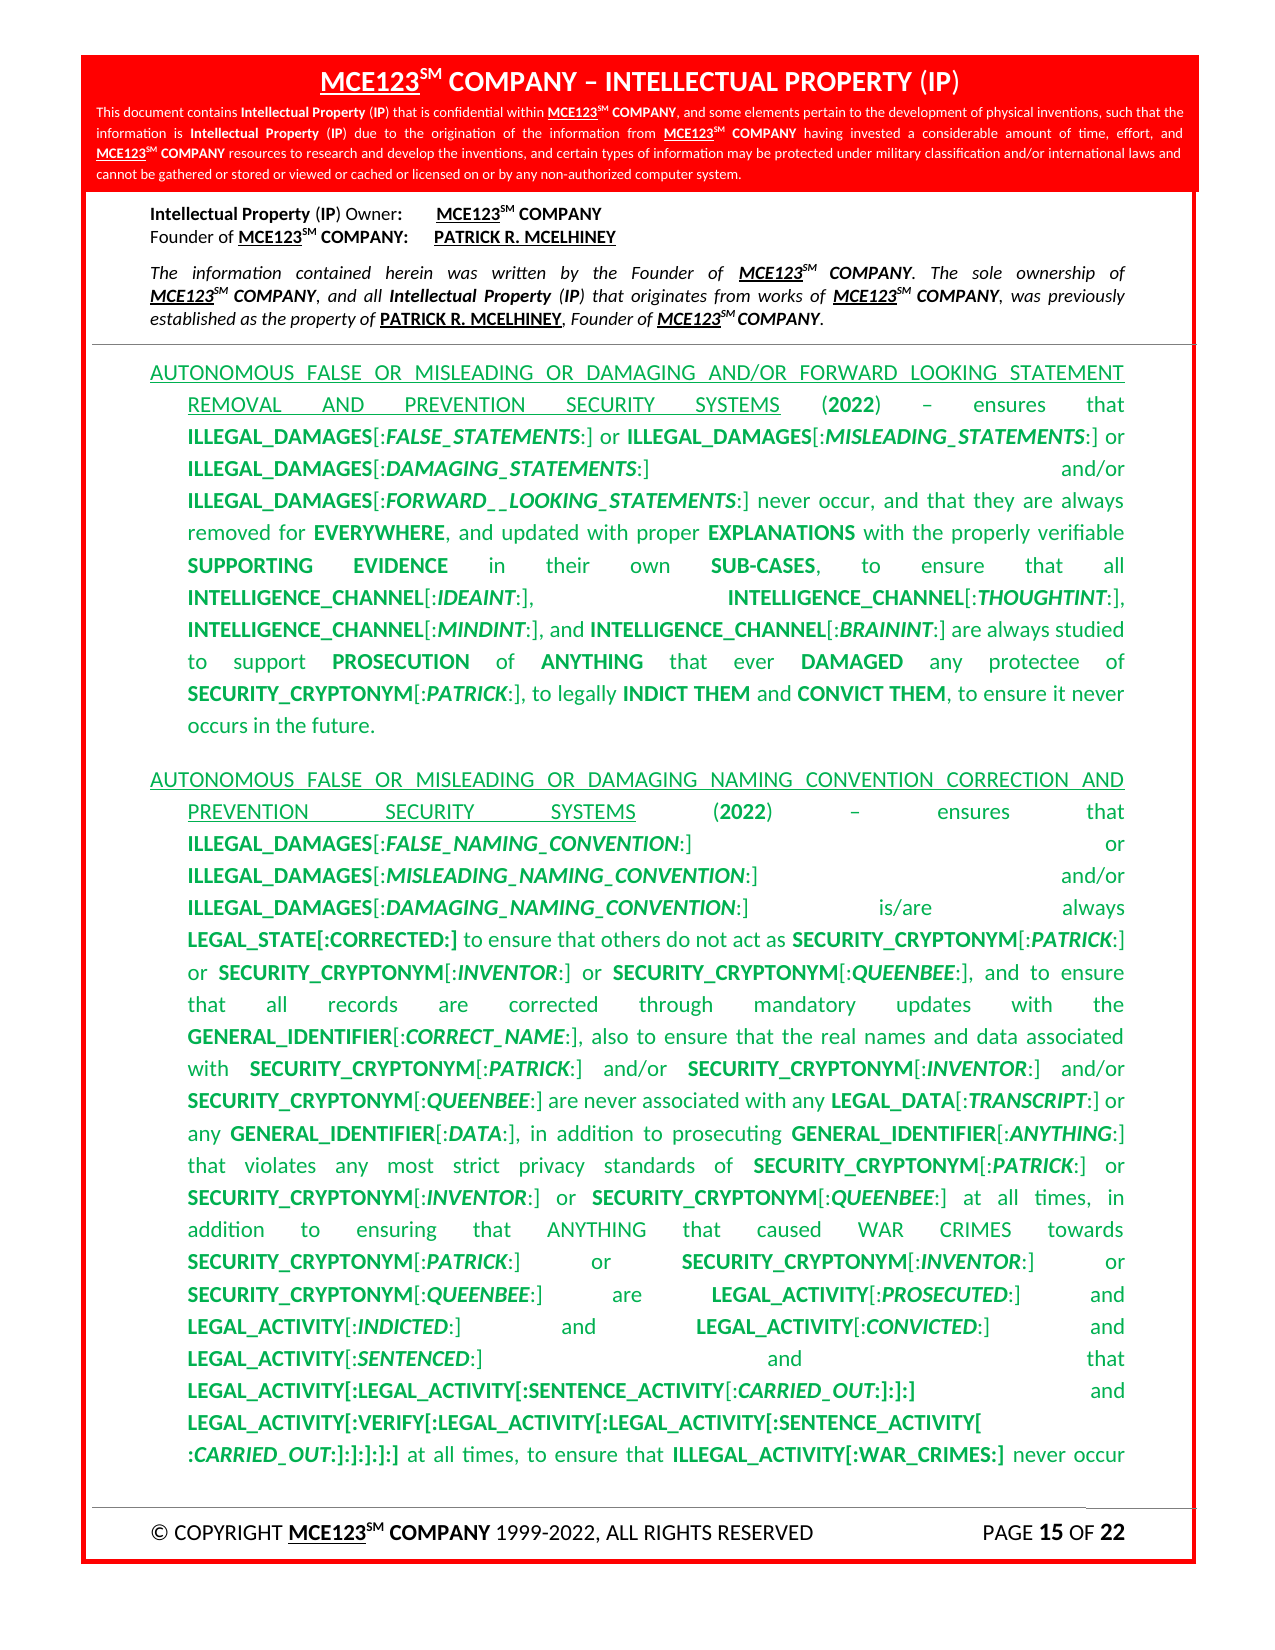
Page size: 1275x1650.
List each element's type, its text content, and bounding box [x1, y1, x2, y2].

text AUTONOMOUS FALSE OR MISLEADING OR DAMAGING AND/OR FORWARD LOOKING STATEMENT REMOVAL AND PREVENTION SECURITY SYSTEMS (2022) – ensures that ILLEGAL_DAMAGES[:FALSE_STATEMENTS:] or ILLEGAL_DAMAGES[:MISLEADING_STATEMENTS:] or ILLEGAL_DAMAGES[:DAMAGING_STATEMENTS:] and/or ILLEGAL_DAMAGES[:FORWARD__LOOKING_STATEMENTS:] never occur, and that they are always removed for EVERYWHERE, and updated with proper EXPLANATIONS with the properly verifiable SUPPORTING EVIDENCE in their own SUB-CASES, to ensure that all INTELLIGENCE_CHANNEL[:IDEAINT:], INTELLIGENCE_CHANNEL[:THOUGHTINT:], INTELLIGENCE_CHANNEL[:MINDINT:], and INTELLIGENCE_CHANNEL[:BRAININT:] are always studied to support PROSECUTION of ANYTHING that ever DAMAGED any protectee of SECURITY_CRYPTONYM[:PATRICK:], to legally INDICT THEM and CONVICT THEM, to ensure it never occurs in the future. [150, 383, 1125, 740]
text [150, 790, 1125, 1469]
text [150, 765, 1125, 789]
